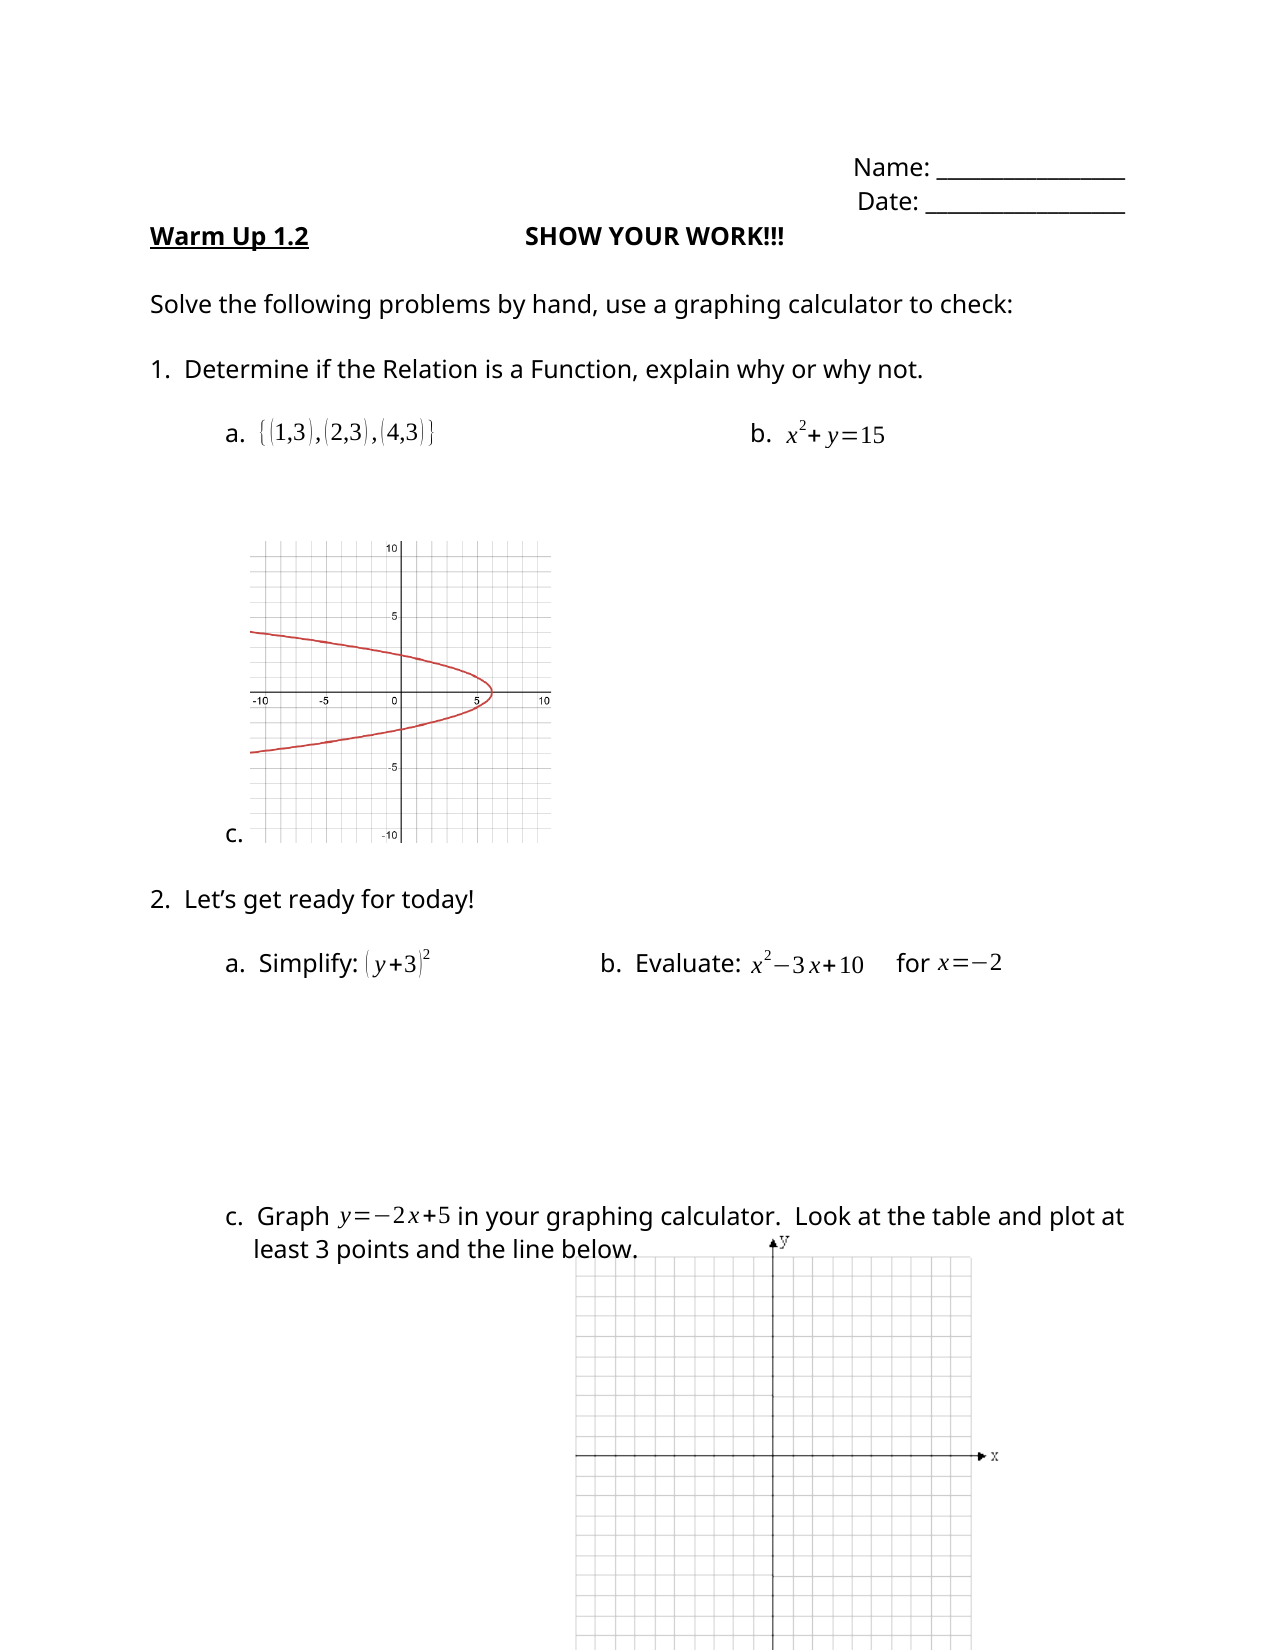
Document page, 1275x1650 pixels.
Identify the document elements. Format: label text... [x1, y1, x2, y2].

picture [574, 1266, 1003, 1650]
text 1. Determine if the Relation is a Function, explain why or why not. [150, 352, 1125, 386]
text Date: __________________ [675, 184, 1125, 218]
text Warm Up 1.2 SHOW YOUR WORK!!! [150, 218, 1125, 252]
picture [250, 541, 552, 843]
text 2. Let’s get ready for today! [150, 882, 1125, 916]
text a. b. [150, 415, 1125, 449]
text c. Graph in your graphing calculator. Look at the table and plot at least 3 points and the line below. [225, 1198, 1125, 1266]
text a. Simplify: b. Evaluate: for [150, 945, 1125, 979]
text Name: _________________ [825, 150, 1125, 184]
text Solve the following problems by hand, use a graphing calculator to check: [150, 286, 1125, 320]
